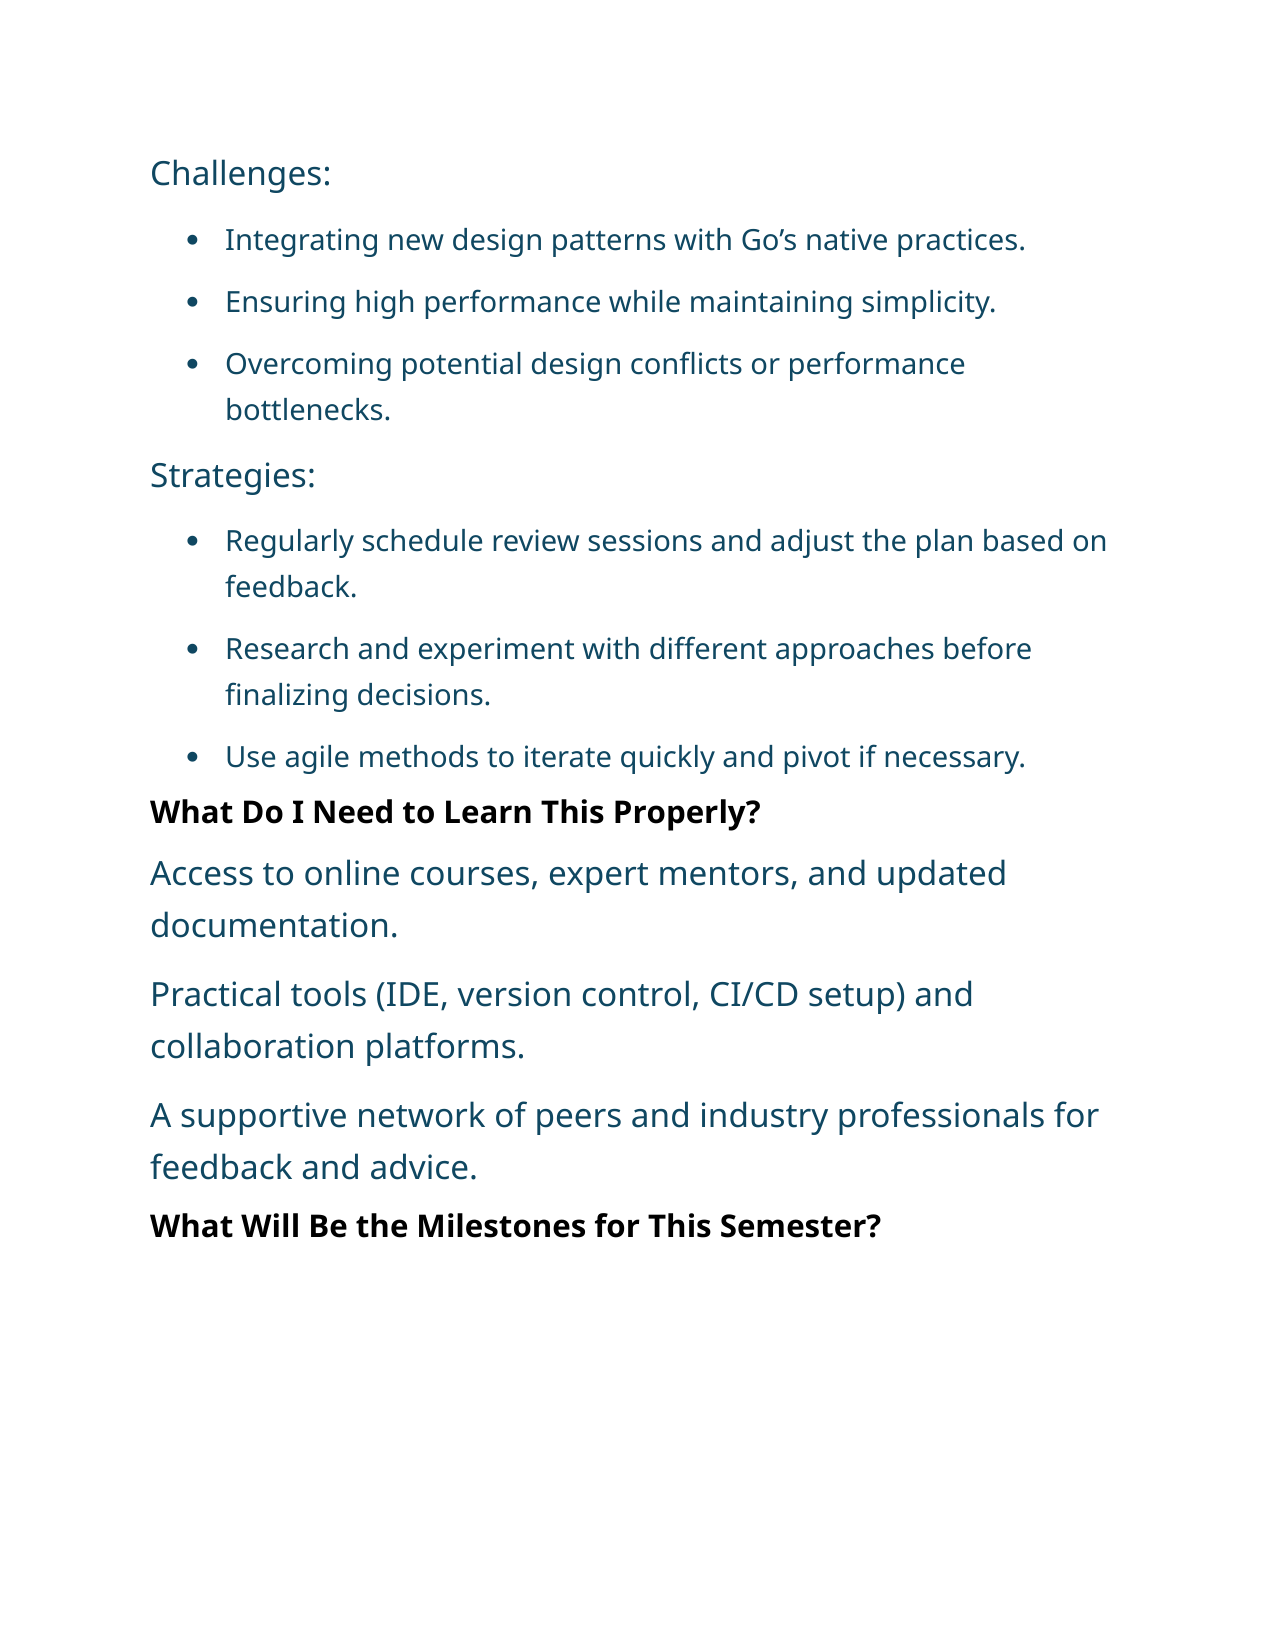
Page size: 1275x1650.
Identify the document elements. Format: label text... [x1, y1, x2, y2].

subtitle Integrating new design patterns with Go’s native practices. [187, 219, 1125, 258]
subtitle Overcoming potential design conflicts or performance bottlenecks. [187, 343, 1125, 429]
subtitle Challenges: [150, 150, 1125, 195]
subtitle Research and experiment with different approaches before finalizing decisions. [187, 628, 1125, 713]
text What Will Be the Milestones for This Semester? [150, 1204, 1125, 1247]
subtitle Strategies: [150, 451, 1125, 497]
subtitle Use agile methods to iterate quickly and pivot if necessary. [187, 736, 1125, 776]
subtitle Access to online courses, expert mentors, and updated documentation. [150, 849, 1125, 947]
text What Do I Need to Learn This Properly? [150, 790, 1125, 833]
subtitle Practical tools (IDE, version control, CI/CD setup) and collaboration platforms. [150, 970, 1125, 1068]
subtitle Ensuring high performance while maintaining simplicity. [187, 281, 1125, 321]
subtitle Regularly schedule review sessions and adjust the plan based on feedback. [187, 520, 1125, 606]
subtitle A supportive network of peers and industry professionals for feedback and advice. [150, 1091, 1125, 1189]
